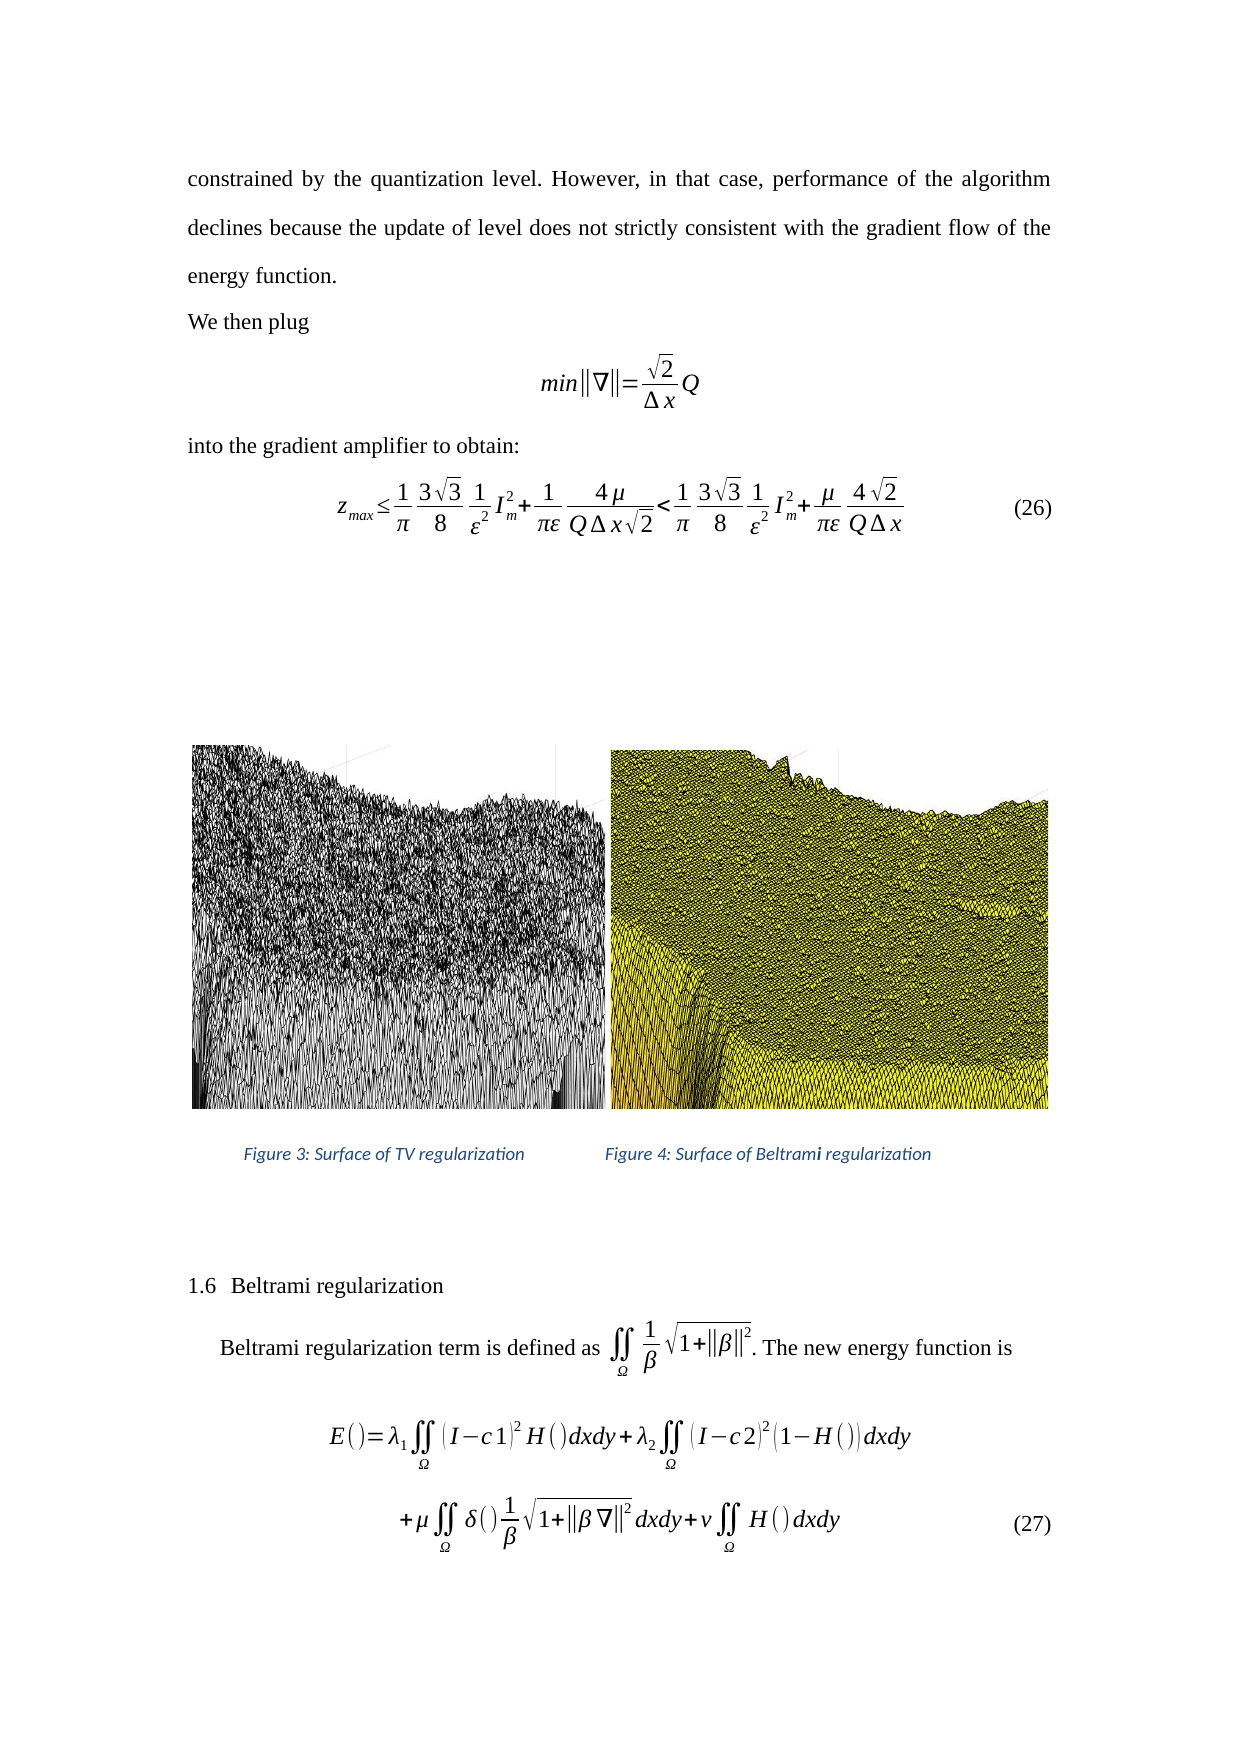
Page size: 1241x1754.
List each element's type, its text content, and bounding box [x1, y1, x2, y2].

text We then plug [187, 305, 1053, 338]
text (27) [187, 1491, 1053, 1556]
picture [610, 750, 1049, 1109]
picture [192, 745, 605, 1109]
text into the gradient amplifier to obtain: [187, 429, 1053, 462]
text Beltrami regularization term is defined as . The new energy function is [187, 1315, 1053, 1477]
list Beltrami regularization [187, 1269, 1053, 1302]
